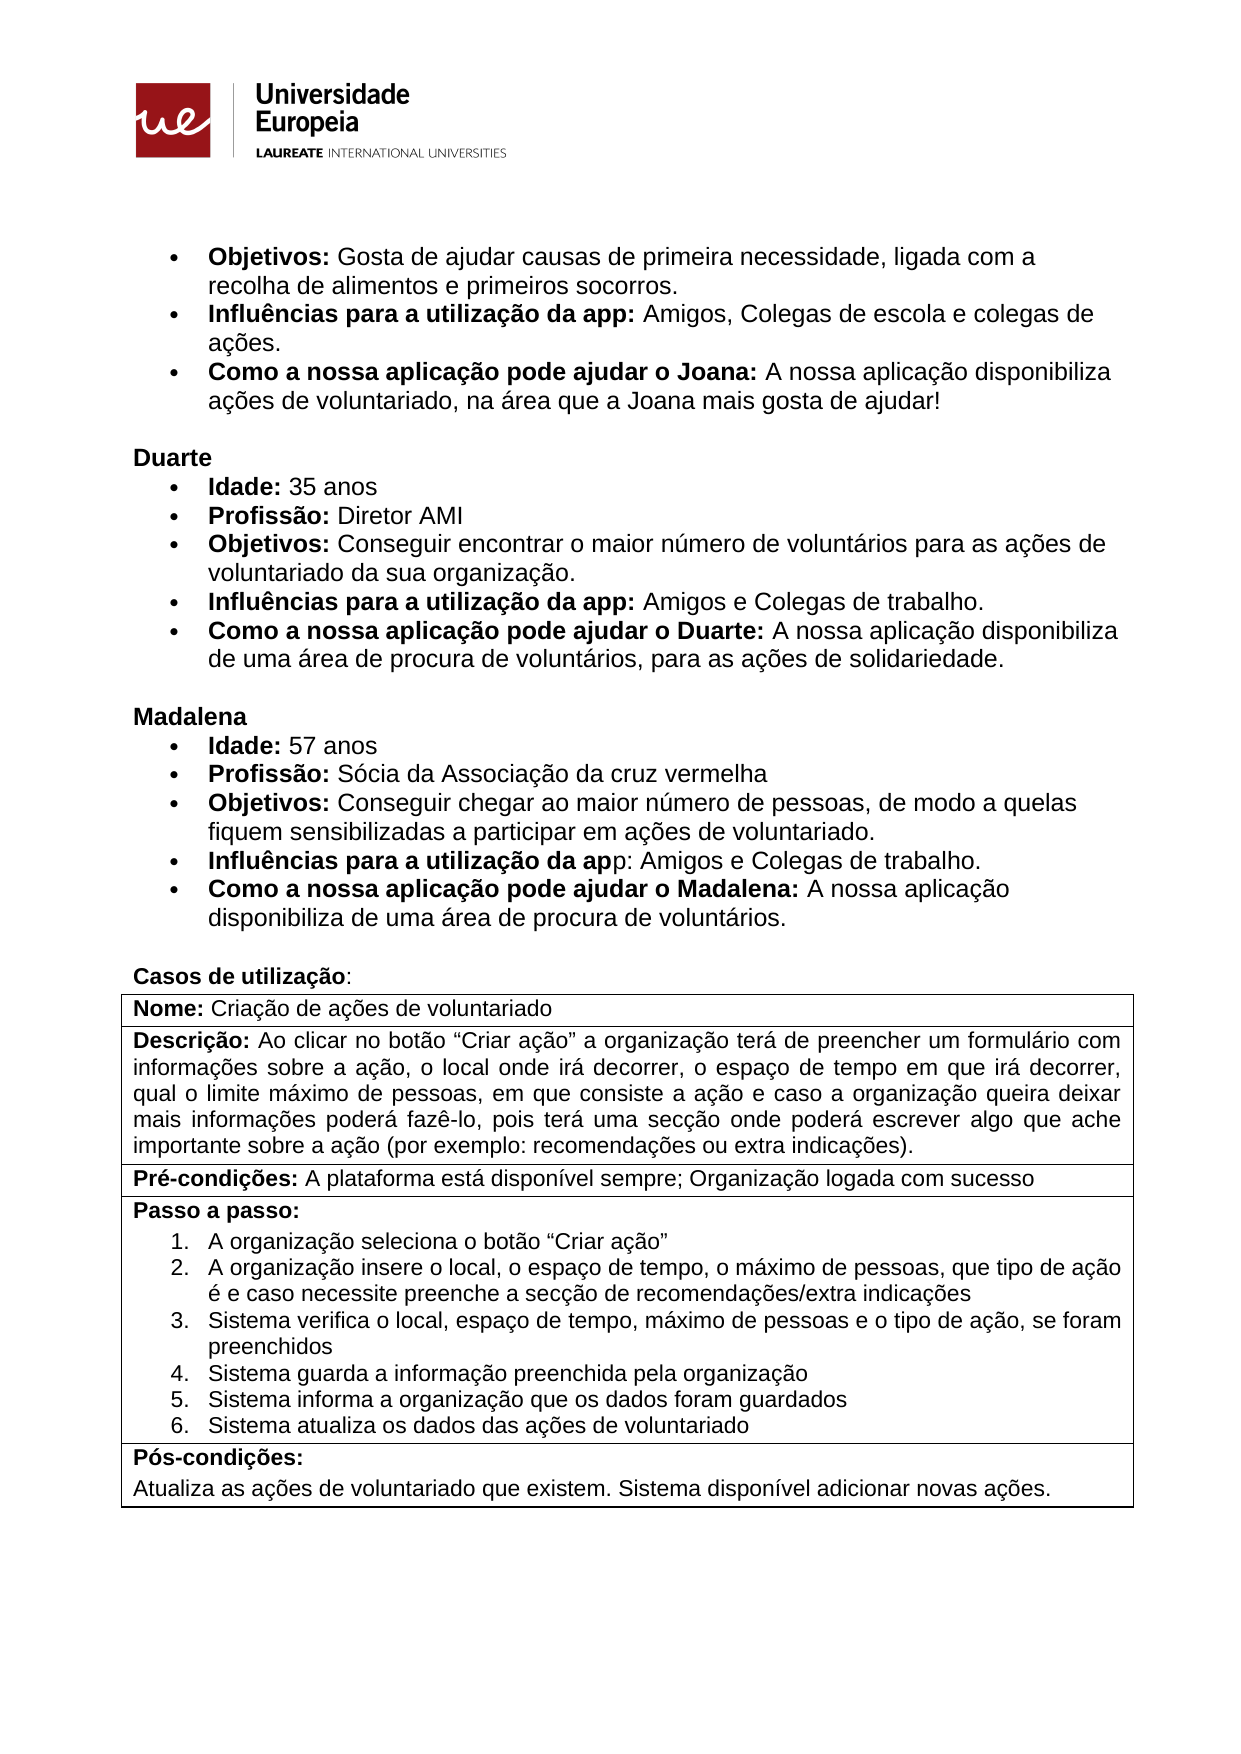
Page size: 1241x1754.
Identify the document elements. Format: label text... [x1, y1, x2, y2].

text Casos de utilização: [133, 963, 1122, 989]
table_cell Pré-condições: A plataforma está disponível sempre; Organização logada com sucesso [122, 1165, 1133, 1196]
list Como a nossa aplicação pode ajudar o Duarte: A nossa aplicação disponibiliza de uma área de procura de voluntários, para as ações de solidariedade. [170, 616, 1122, 673]
list Profissão: Diretor AMI [170, 501, 1122, 529]
list Como a nossa aplicação pode ajudar o Madalena: A nossa aplicação disponibiliza de uma área de procura de voluntários. [170, 874, 1122, 932]
table_cell Pós-condições: Atualiza as ações de voluntariado que existem. Sistema disponível adicionar novas ações. [122, 1444, 1133, 1506]
list Influências para a utilização da app: Amigos, Colegas de escola e colegas de ações. [170, 299, 1122, 357]
list Objetivos: Gosta de ajudar causas de primeira necessidade, ligada com a recolha de alimentos e primeiros socorros. [170, 242, 1122, 299]
text Madalena [133, 702, 1122, 731]
list Objetivos: Conseguir chegar ao maior número de pessoas, de modo a quelas fiquem sensibilizadas a participar em ações de voluntariado. [170, 788, 1122, 846]
list Profissão: Sócia da Associação da cruz vermelha [170, 759, 1122, 788]
list Influências para a utilização da app: Amigos e Colegas de trabalho. [170, 587, 1122, 616]
table_header Nome: Criação de ações de voluntariado [122, 995, 1133, 1026]
list Idade: 57 anos [170, 731, 1122, 759]
list Influências para a utilização da app: Amigos e Colegas de trabalho. [170, 846, 1122, 874]
table_cell Descrição: Ao clicar no botão “Criar ação” a organização terá de preencher um formulário com informações sobre a ação, o local onde irá decorrer, o espaço de tempo em que irá decorrer, qual o limite máximo de pessoas, em que consiste a ação e caso a organização queira deixar mais informações poderá fazê-lo, pois terá uma secção onde poderá escrever algo que ache importante sobre a ação (por exemplo: recomendações ou extra indicações). [122, 1027, 1133, 1163]
list Como a nossa aplicação pode ajudar o Joana: A nossa aplicação disponibiliza ações de voluntariado, na área que a Joana mais gosta de ajudar! [170, 357, 1122, 414]
table_cell Passo a passo: A organização seleciona o botão “Criar ação” A organização insere o local, o espaço de tempo, o máximo de pessoas, que tipo de ação é e caso necessite preenche a secção de recomendações/extra indicações Sistema verifica o local, espaço de tempo, máximo de pessoas e o tipo de ação, se foram preenchidos Sistema guarda a informação preenchida pela organização Sistema informa a organização que os dados foram guardados Sistema atualiza os dados das ações de voluntariado [122, 1197, 1133, 1443]
picture [115, 62, 524, 179]
list Objetivos: Conseguir encontrar o maior número de voluntários para as ações de voluntariado da sua organização. [170, 529, 1122, 587]
list Idade: 35 anos [170, 472, 1122, 501]
text Duarte [133, 443, 1122, 472]
